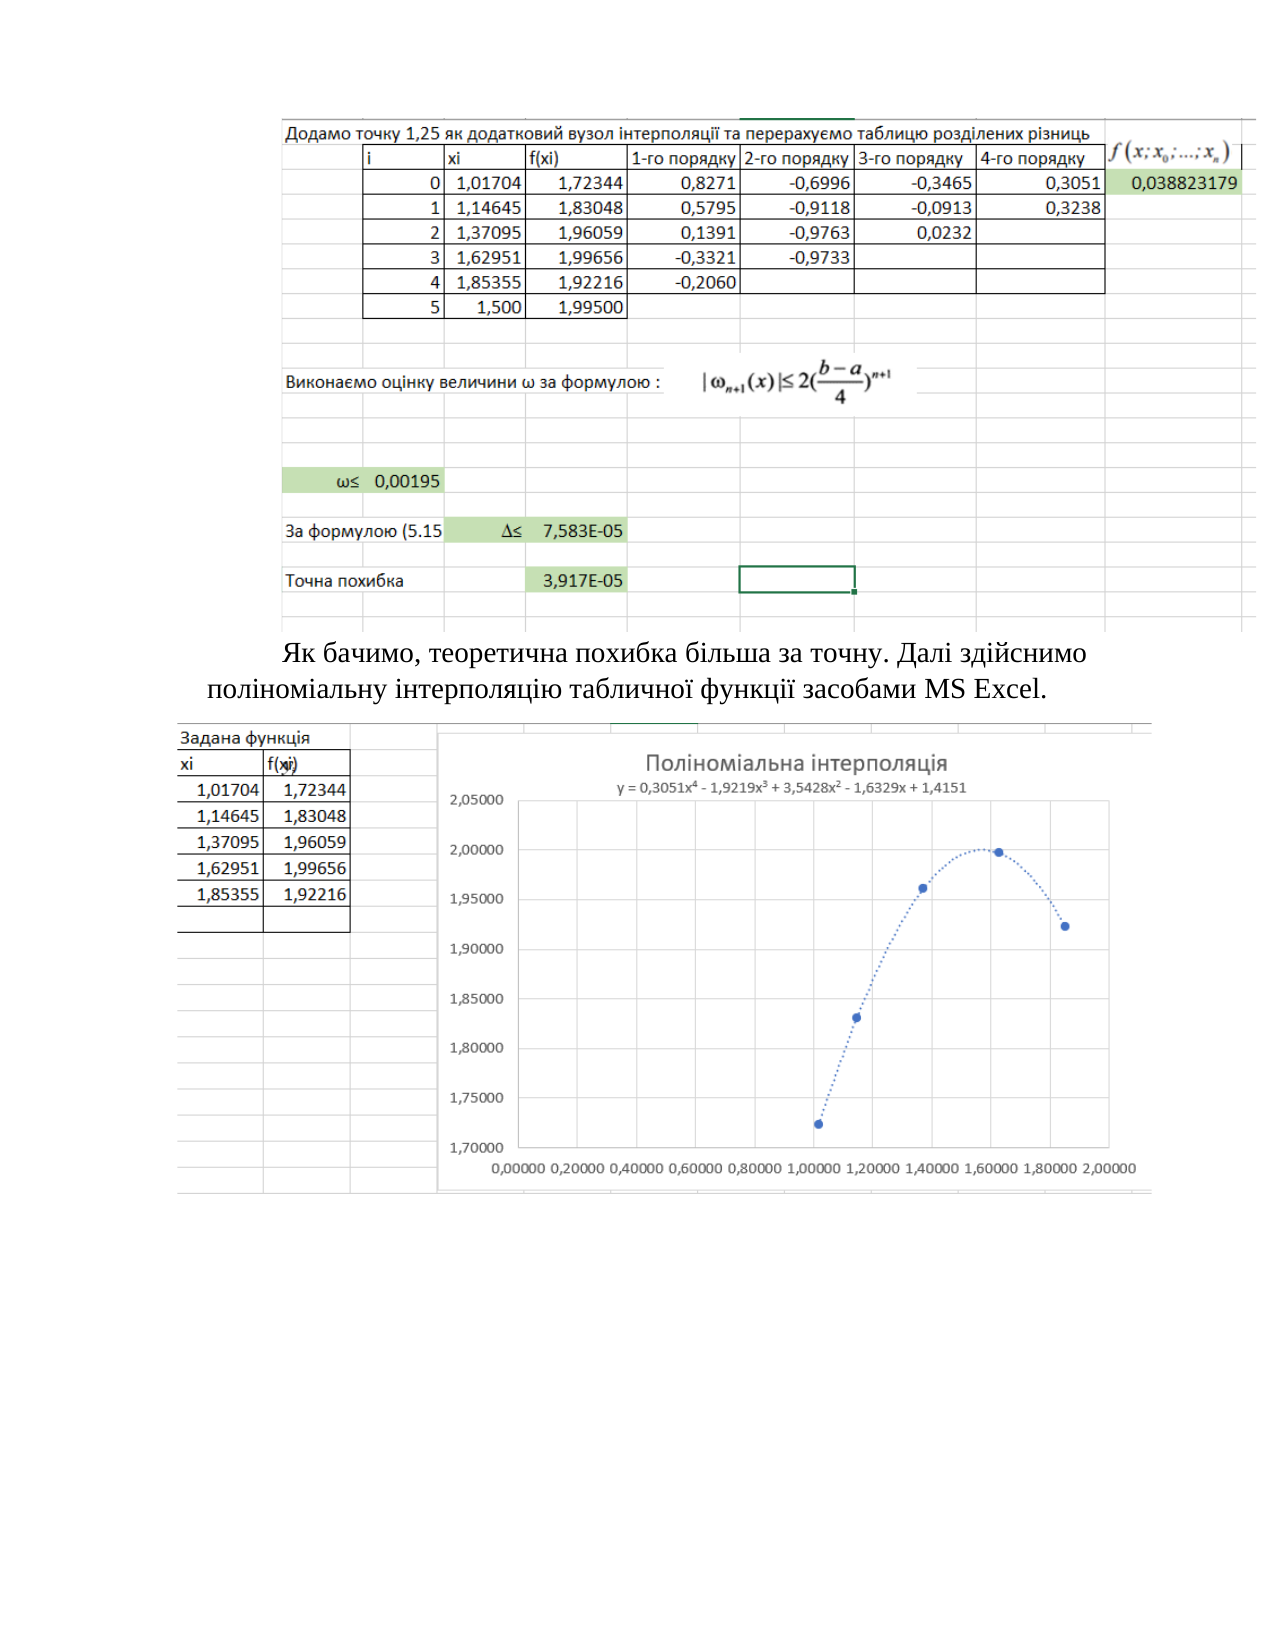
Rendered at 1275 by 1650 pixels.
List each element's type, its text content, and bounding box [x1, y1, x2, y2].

picture [281, 118, 1257, 632]
text Як бачимо, теоретична похибка більша за точну. Далі здійснимо поліноміальну інтерполяцію табличної функції засобами MS Excel. [207, 635, 1186, 705]
picture [177, 723, 1152, 1194]
